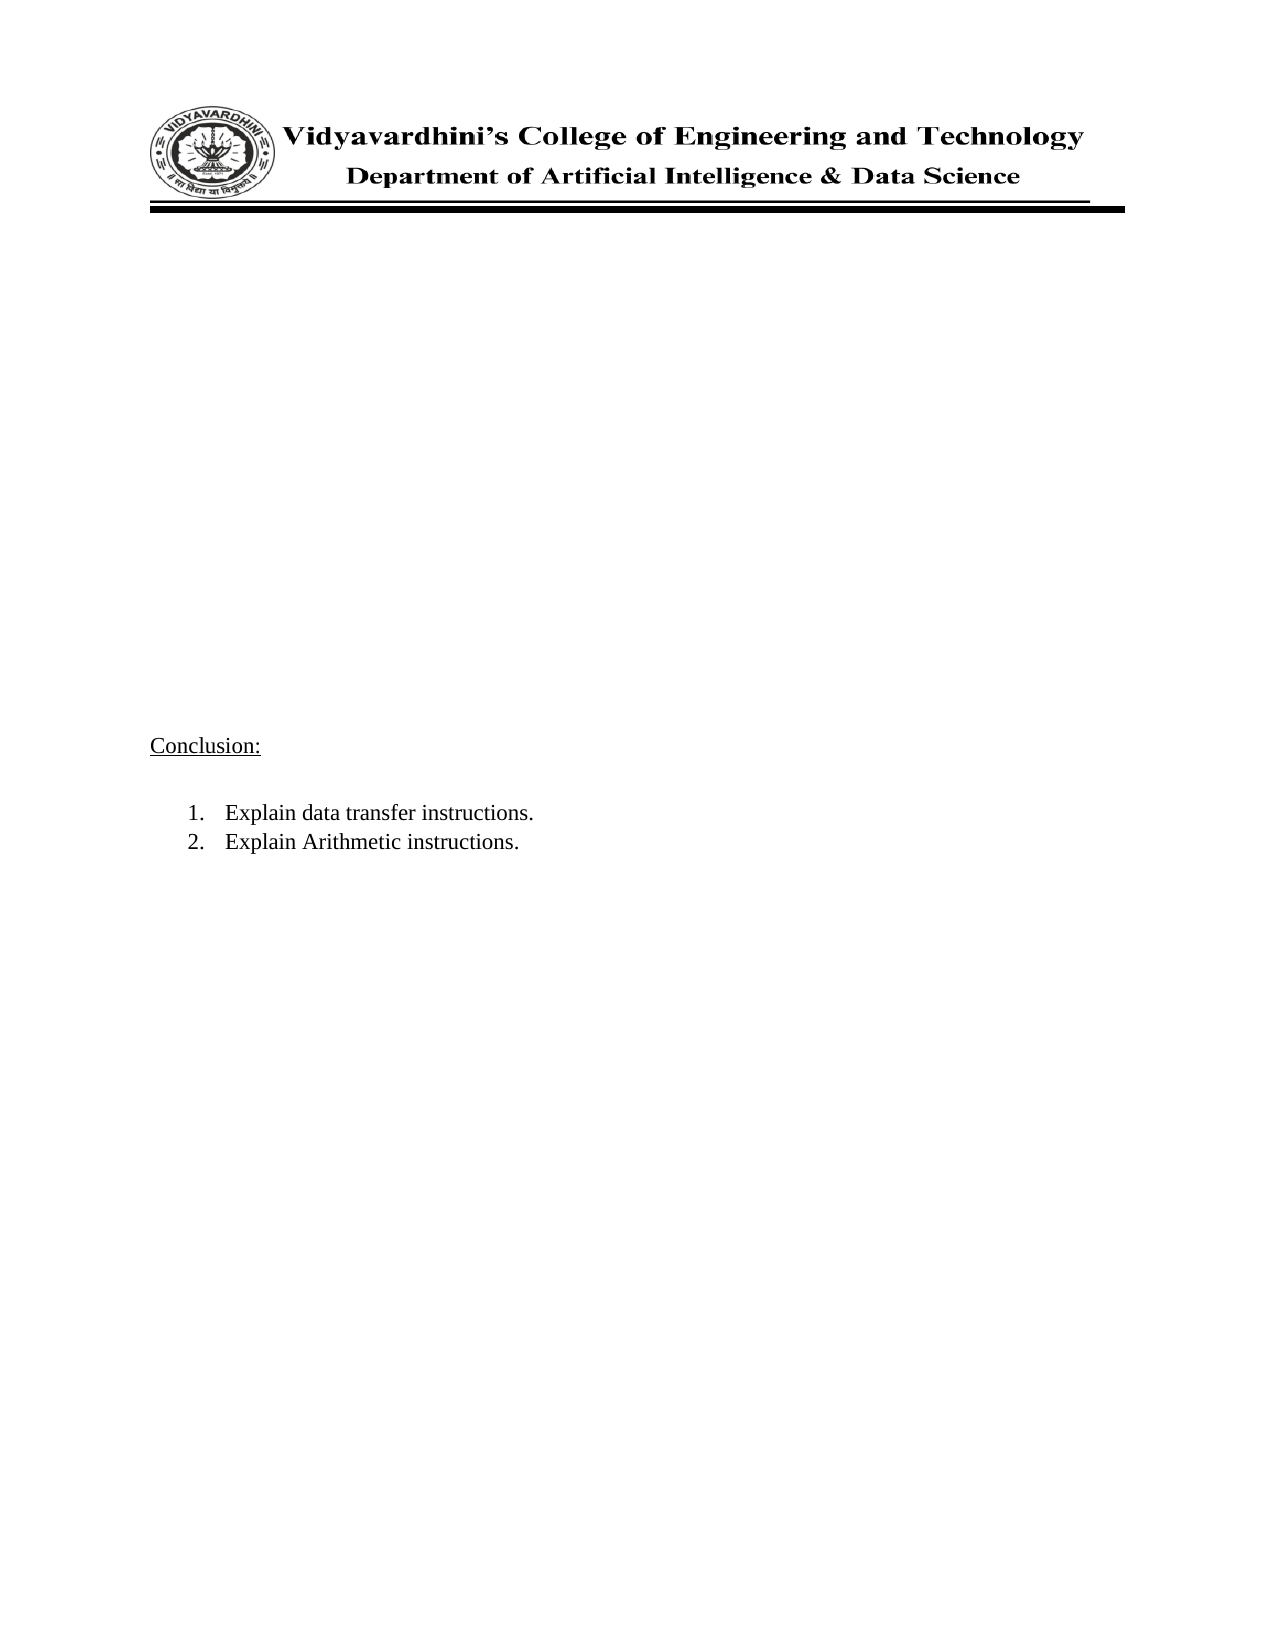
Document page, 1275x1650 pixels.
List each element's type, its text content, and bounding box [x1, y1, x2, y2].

text Conclusion: [150, 732, 1125, 759]
picture [150, 106, 1091, 205]
list Explain Arithmetic instructions. [187, 828, 1125, 854]
list Explain data transfer instructions. [187, 799, 1125, 826]
